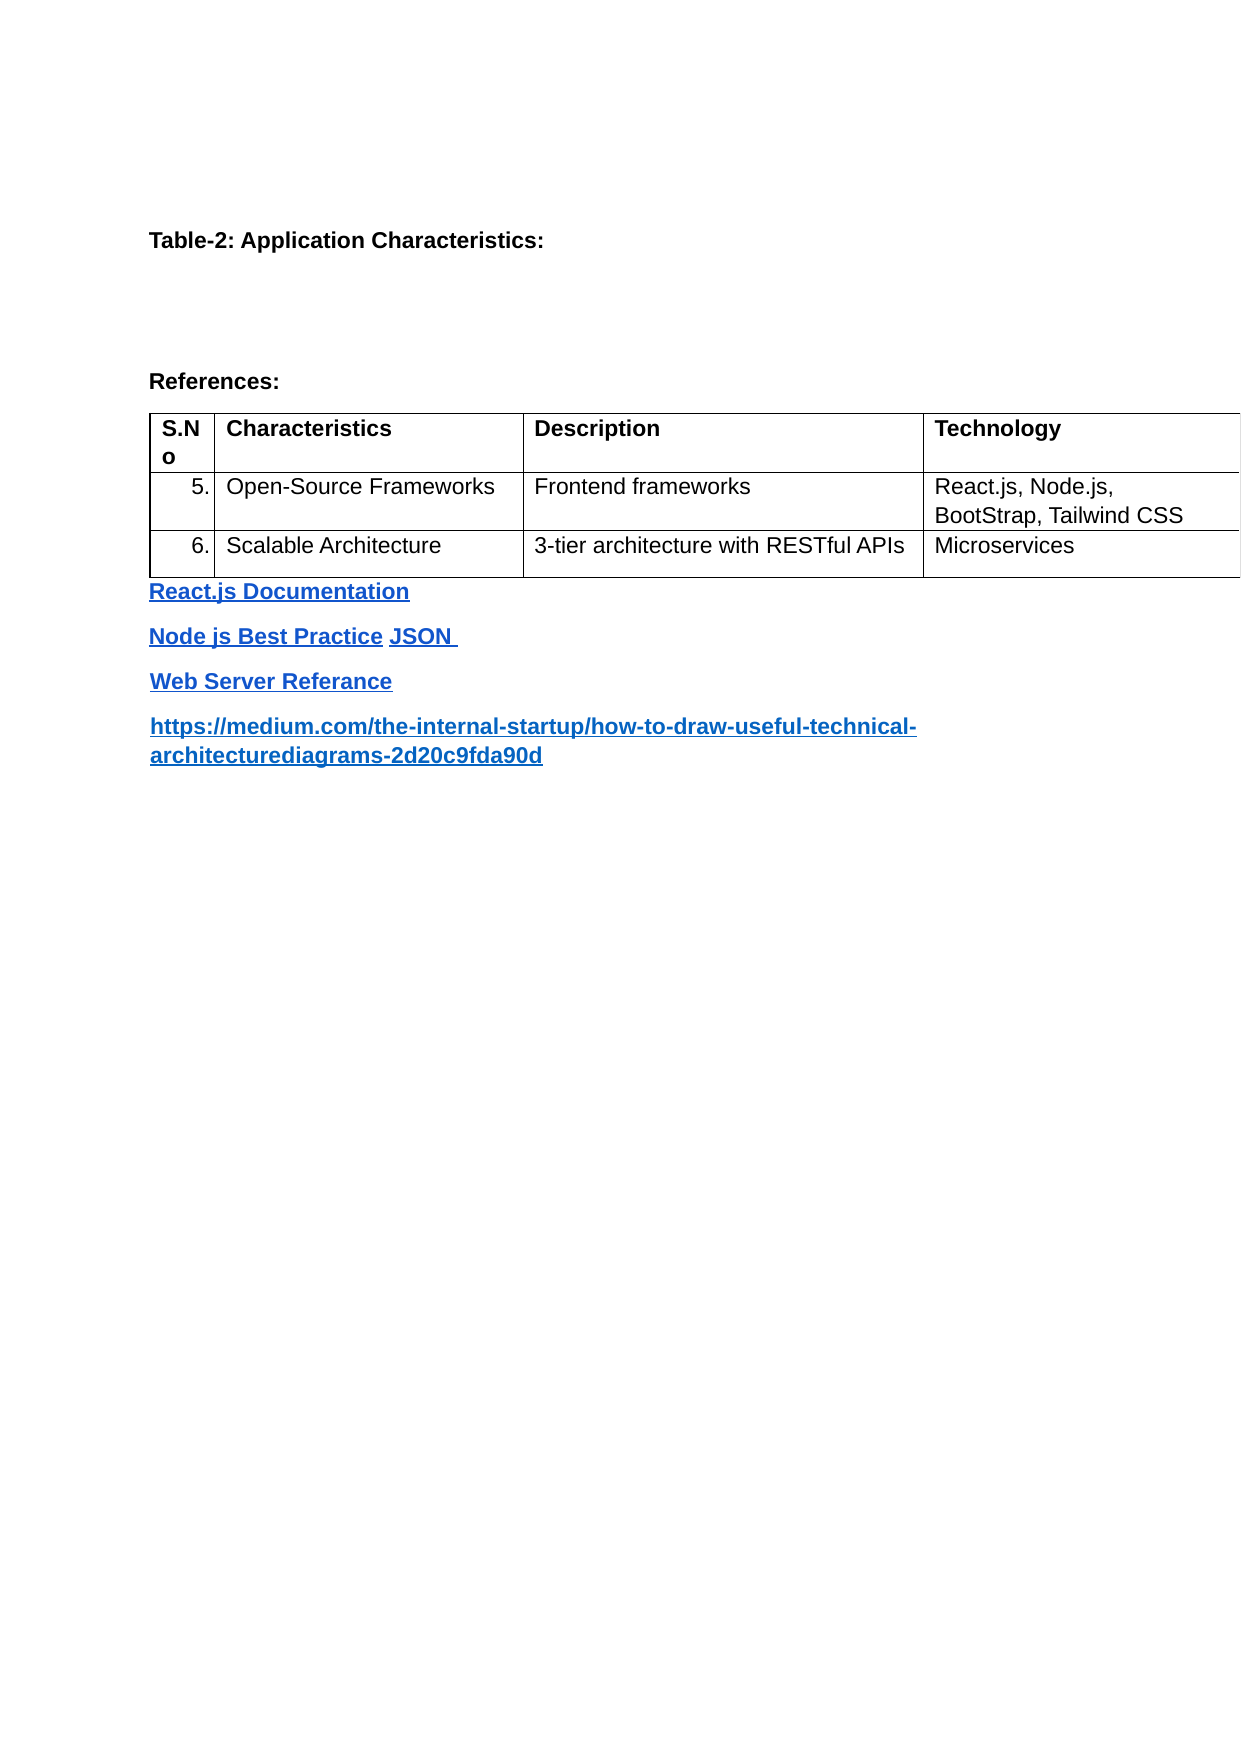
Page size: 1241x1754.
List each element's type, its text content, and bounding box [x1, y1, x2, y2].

text Node js Best Practice JSON Web Server Referance [148, 623, 463, 694]
table_header Technology [924, 414, 1240, 472]
text References: [148, 368, 1081, 394]
table_cell 3-tier architecture with RESTful APIs [524, 531, 923, 577]
table_cell React.js, Node.js, BootStrap, Tailwind CSS [924, 472, 1240, 530]
table_header S.N o [151, 414, 214, 472]
text Table-2: Application Characteristics: [148, 227, 1081, 253]
table_cell Scalable Architecture [215, 531, 523, 577]
table_header Description [524, 414, 923, 472]
text React.js Documentation [148, 578, 463, 604]
table_header Characteristics [215, 414, 523, 472]
table_cell 5. [151, 473, 214, 530]
table_cell 6. [151, 531, 214, 577]
table_cell Microservices [924, 530, 1240, 577]
table_cell Frontend frameworks [524, 473, 923, 530]
table_cell Open-Source Frameworks [215, 473, 523, 530]
text https://medium.com/the-internal-startup/how-to-draw-useful-technical-architecturediagrams-2d20c9fda90d [150, 713, 1081, 768]
